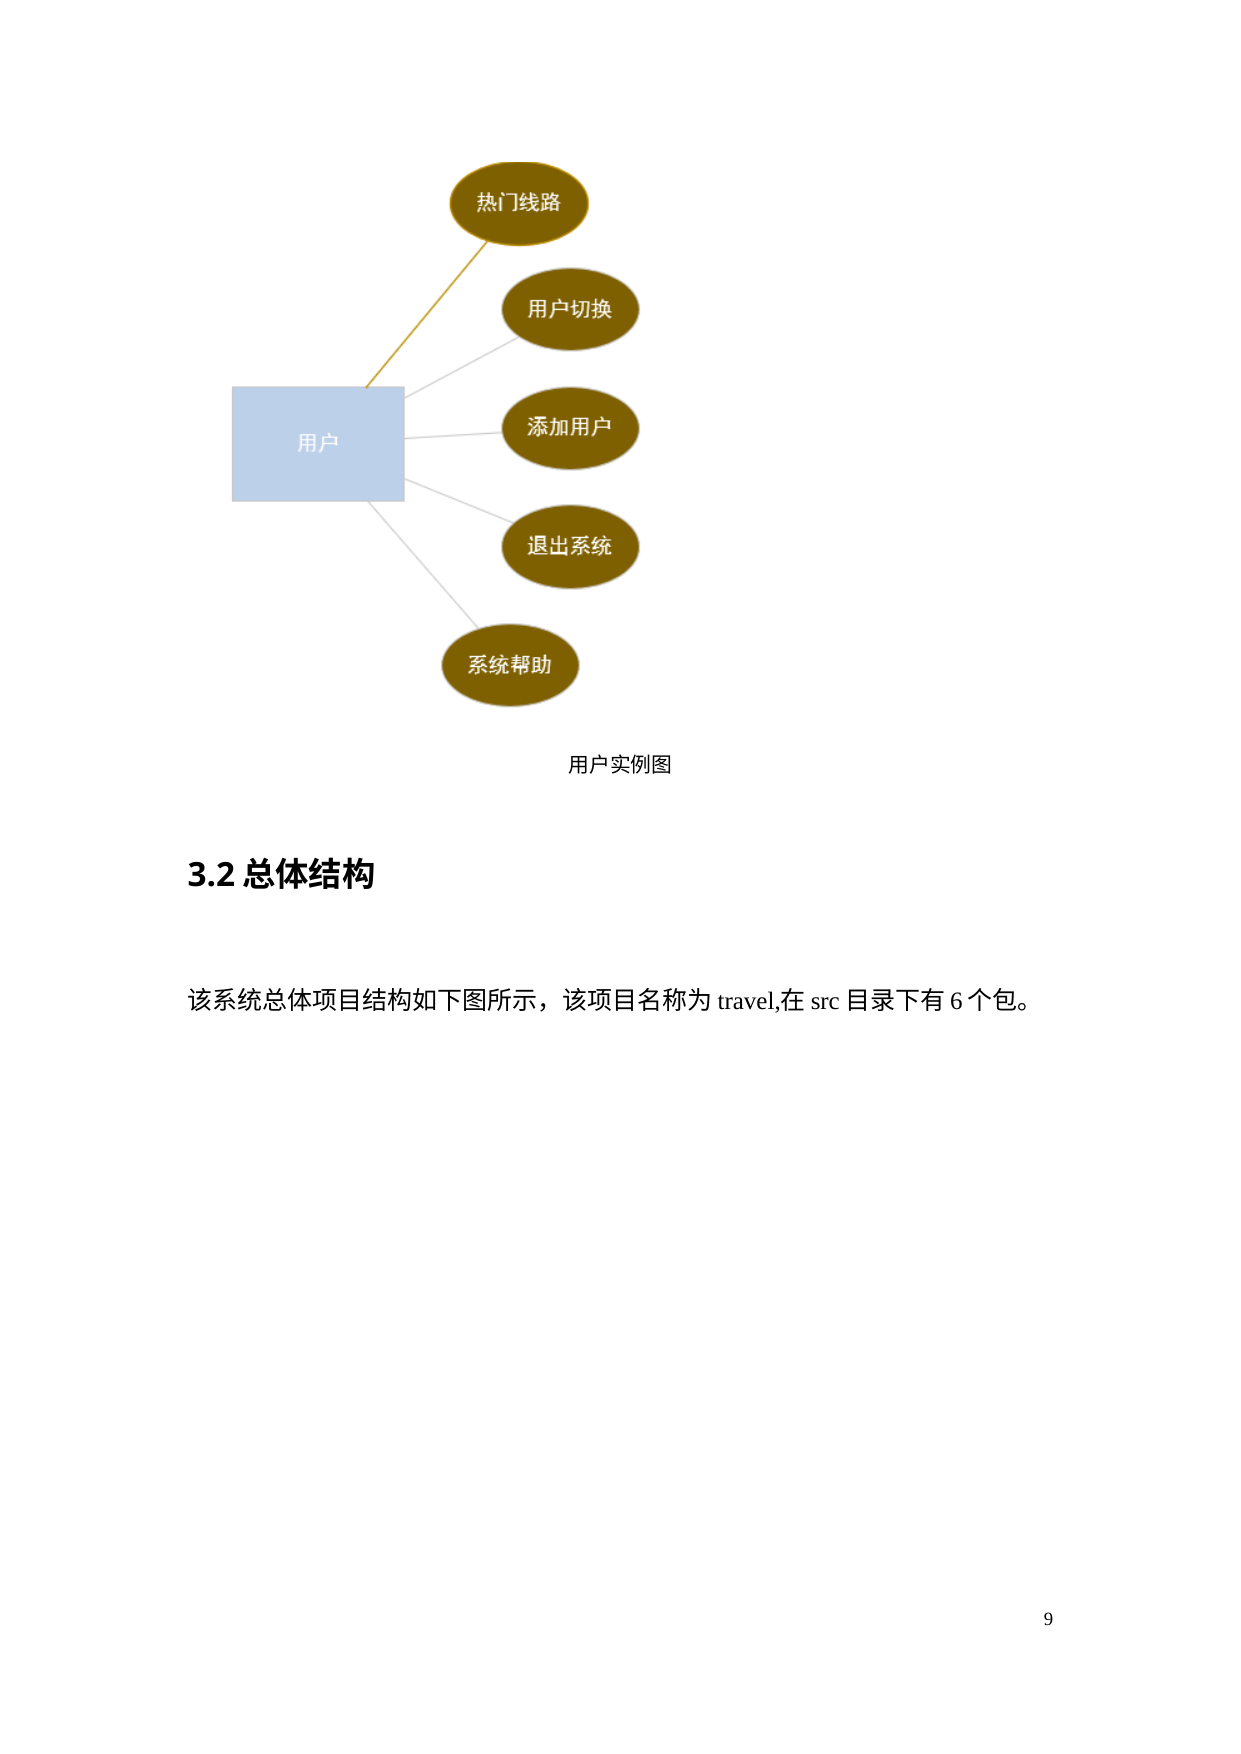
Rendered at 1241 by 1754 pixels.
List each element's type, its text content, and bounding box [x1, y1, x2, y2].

text 用户实例图 [187, 747, 1053, 779]
picture [187, 162, 714, 745]
text 该系统总体项目结构如下图所示，该项目名称为travel,在src目录下有6个包。 [187, 966, 1053, 1031]
subtitle 3.2总体结构 [187, 839, 1053, 904]
